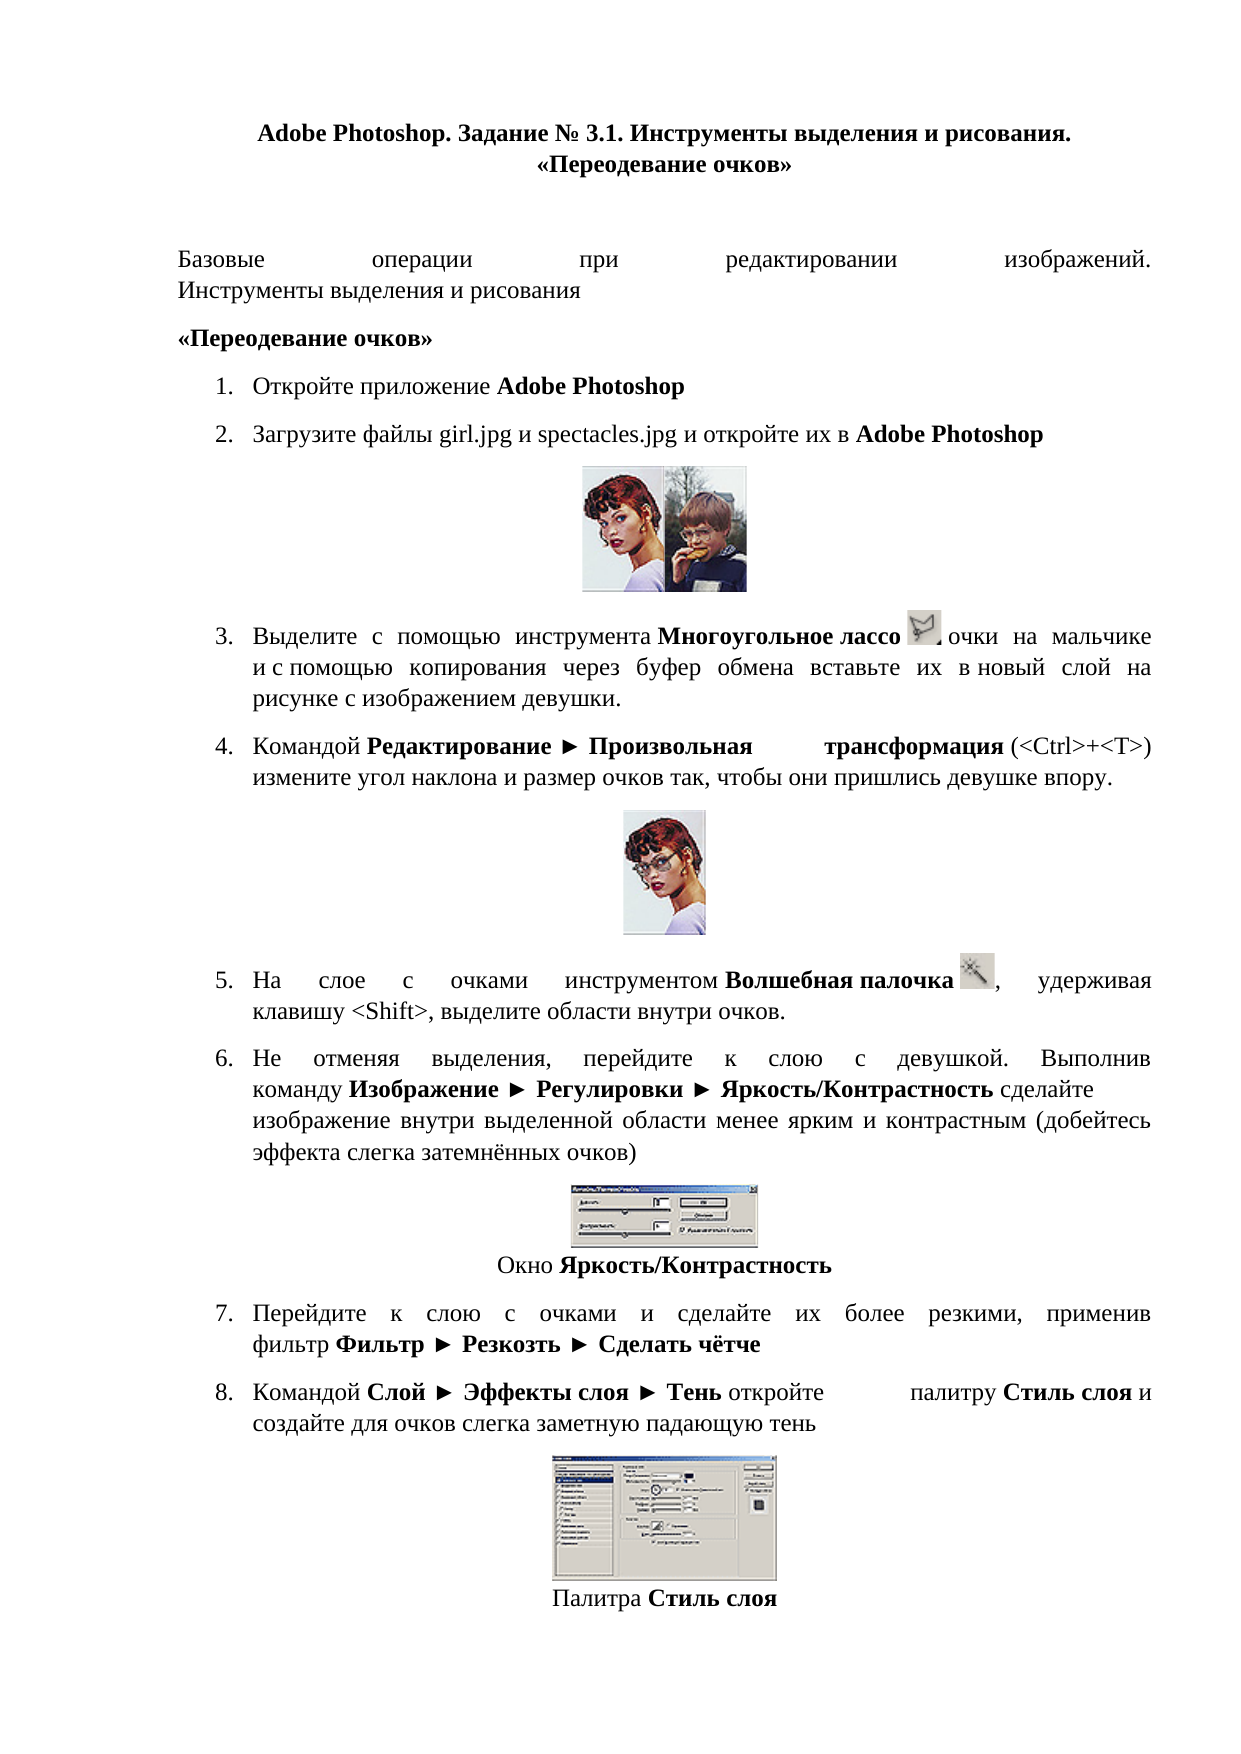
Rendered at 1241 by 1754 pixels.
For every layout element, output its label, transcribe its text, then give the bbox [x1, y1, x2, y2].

list Перейдите к слою с очками и сделайте их более резкими, применив фильтр Фильтр ► Резкозть ► Сделать чётче [215, 1298, 1152, 1358]
text Adobe Photoshop. Задание № 3.1. Инструменты выделения и рисования. «Переодевание очков» [177, 118, 1152, 178]
list Откройте приложение Adobe Photoshop [215, 371, 1152, 400]
picture [907, 610, 942, 645]
text Палитра Стиль слоя [177, 1455, 1152, 1611]
picture [582, 466, 747, 592]
list Командой Редактирование ► Произвольная трансформация (<Ctrl>+<T>) измените угол наклона и размер очков так, чтобы они пришлись девушке впору. [215, 731, 1152, 791]
text Окно Яркость/Контрастность [177, 1184, 1152, 1279]
picture [570, 1184, 759, 1248]
picture [552, 1455, 777, 1581]
list Не отменяя выделения, перейдите к слою с девушкой. Выполнив команду Изображение ► Регулировки ► Яркость/Контрастность сделайте изображение внутри выделенной области менее ярким и контрастным (добейтесь эффекта слегка затемнённых очков) [215, 1043, 1152, 1165]
picture [623, 810, 706, 935]
list На слое с очками инструментом Волшебная палочка , удерживая клавишу <Shift>, выделите области внутри очков. [215, 954, 1152, 1024]
list Выделите с помощью инструмента Многоугольное лассо очки на мальчике и с помощью копирования через буфер обмена вставьте их в новый слой на рисунке с изображением девушки. [215, 610, 1152, 712]
list Командой Слой ► Эффекты слоя ► Тень откройте палитру Стиль слоя и создайте для очков слегка заметную падающую тень [215, 1377, 1152, 1436]
text «Переодевание очков» [177, 323, 1152, 352]
list Загрузите файлы girl.jpg и spectacles.jpg и откройте их в Adobe Photoshop [215, 419, 1152, 447]
text Базовые операции при редактировании изображений. Инструменты выделения и рисования [177, 244, 1152, 304]
picture [960, 953, 995, 989]
